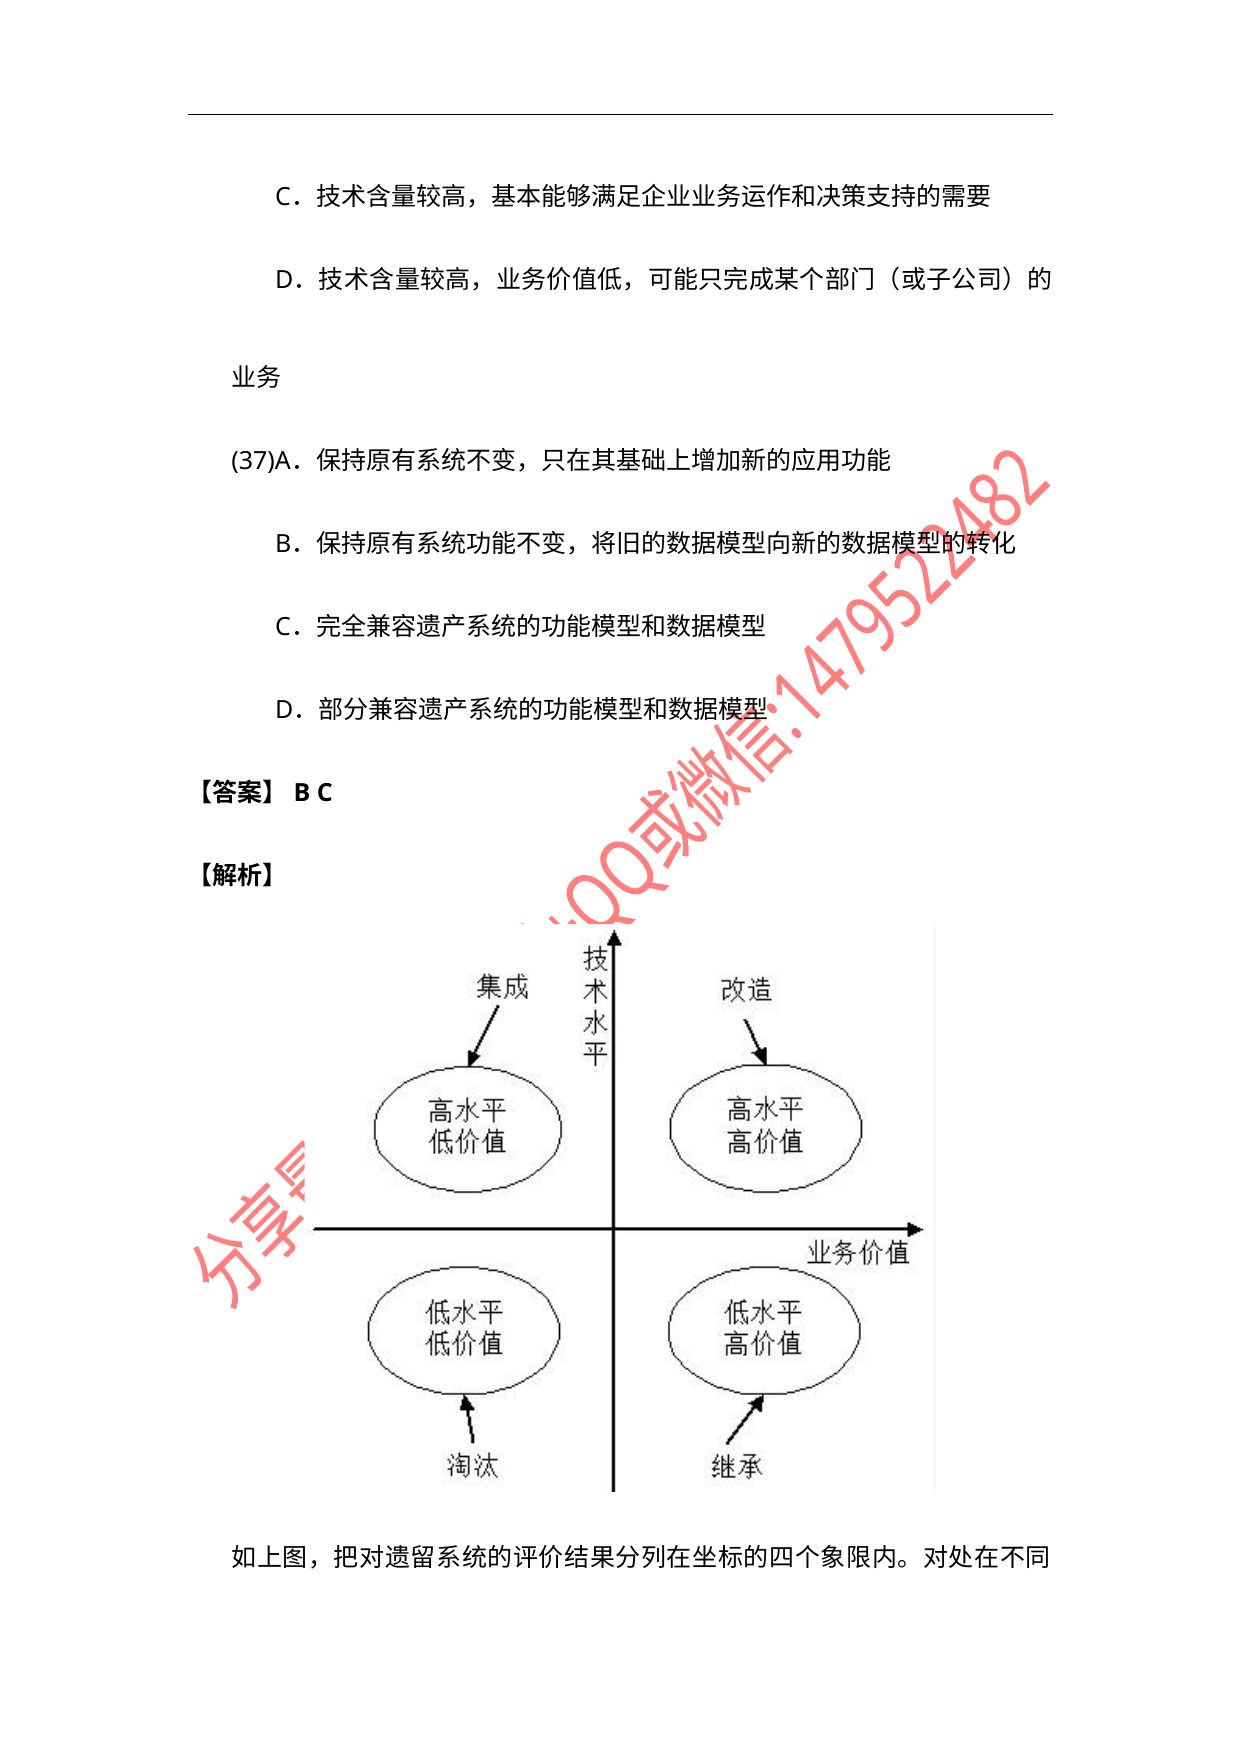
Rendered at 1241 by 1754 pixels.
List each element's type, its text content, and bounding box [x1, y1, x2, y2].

text (37)A．保持原有系统不变，只在其基础上增加新的应用功能 [187, 426, 1053, 491]
picture [304, 924, 936, 1492]
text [187, 1523, 1053, 1588]
text C．技术含量较高，基本能够满足企业业务运作和决策支持的需要 [231, 162, 1053, 227]
text C．完全兼容遗产系统的功能模型和数据模型 [231, 592, 1053, 657]
text 【答案】 B C [187, 758, 1053, 823]
text B．保持原有系统功能不变，将旧的数据模型向新的数据模型的转化 [231, 509, 1053, 574]
text 【解析】 [187, 841, 1053, 906]
text D．部分兼容遗产系统的功能模型和数据模型 [231, 675, 1053, 740]
text D．技术含量较高，业务价值低，可能只完成某个部门（或子公司）的业务 [231, 245, 1053, 408]
